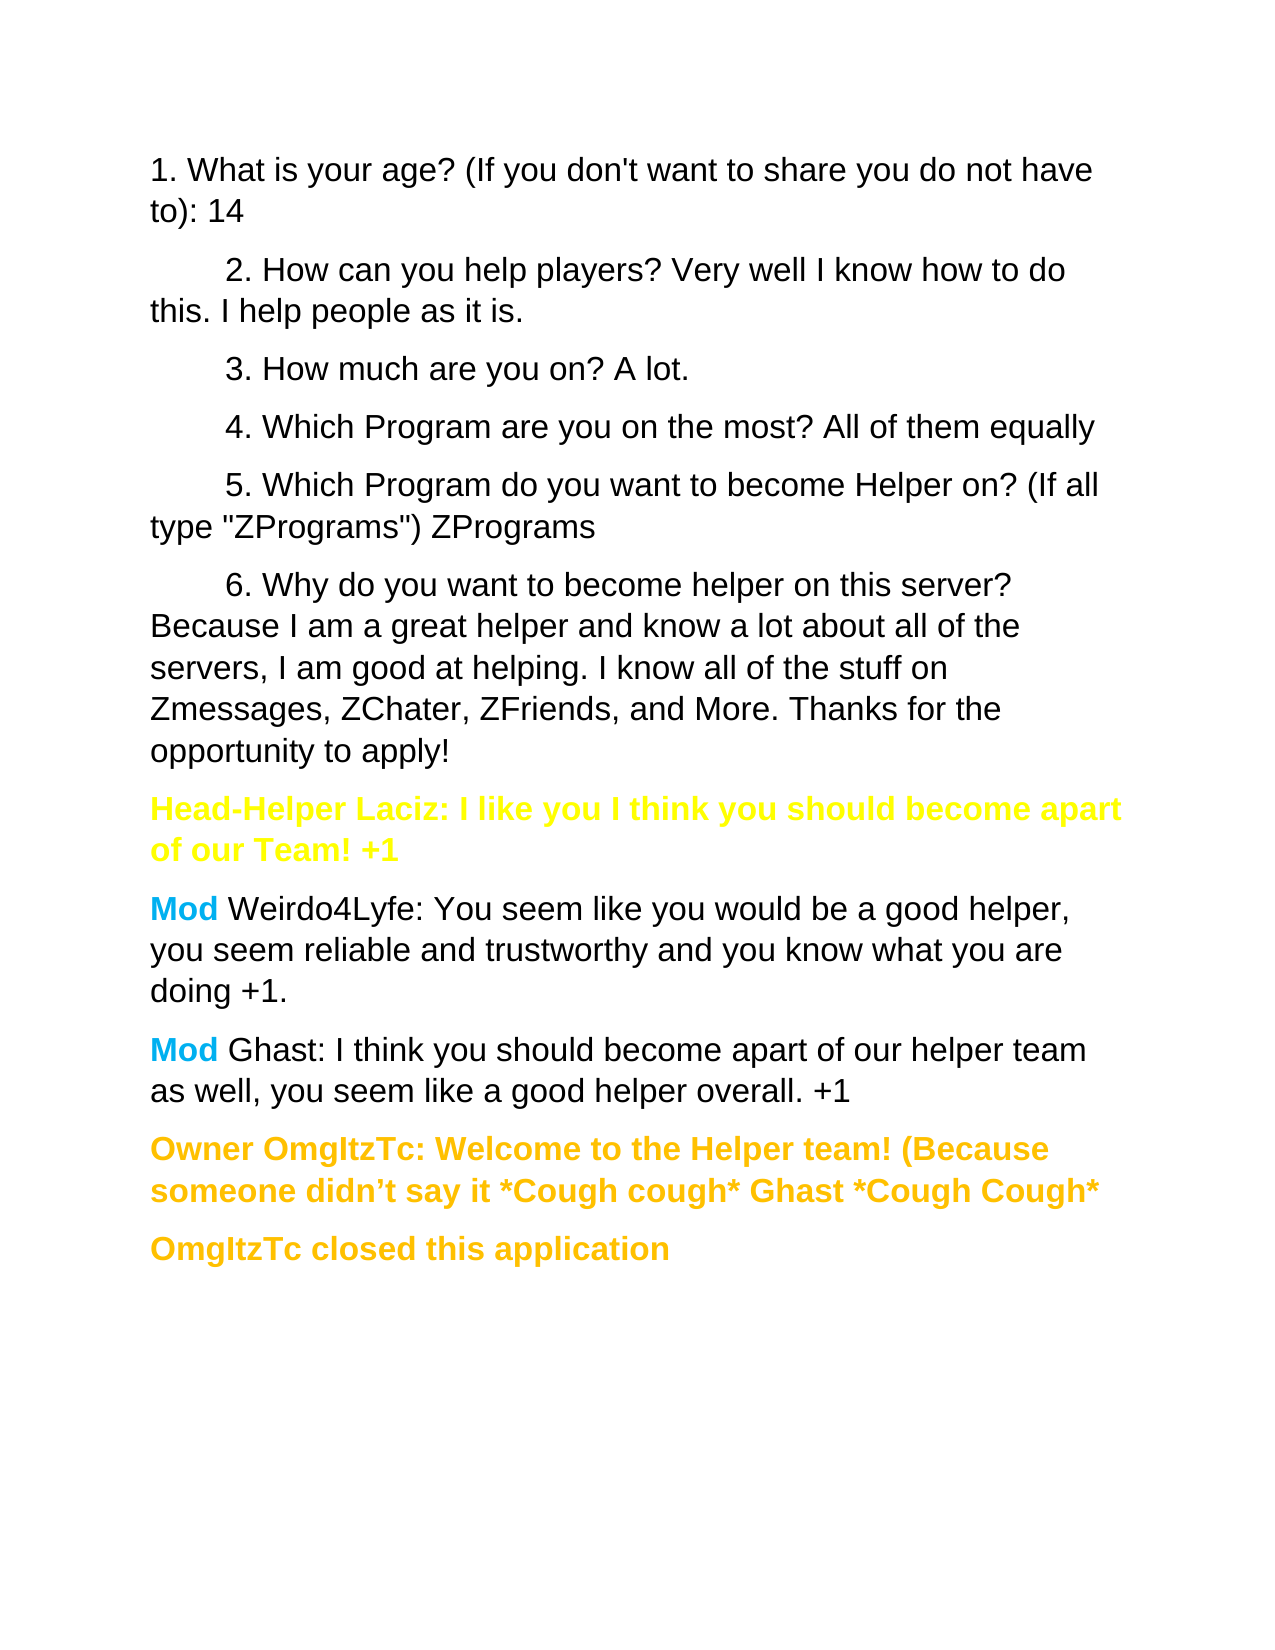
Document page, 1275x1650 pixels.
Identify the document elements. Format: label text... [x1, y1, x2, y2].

text OmgItzTc closed this application [150, 1229, 1125, 1267]
text 1. What is your age? (If you don't want to share you do not have to): 14 [150, 150, 1125, 230]
text Owner OmgItzTc: Welcome to the Helper team! (Because someone didn’t say it *Cough cough* Ghast *Cough Cough* [150, 1129, 1125, 1209]
text 6. Why do you want to become helper on this server? Because I am a great helper and know a lot about all of the servers, I am good at helping. I know all of the stuff on Zmessages, ZChater, ZFriends, and More. Thanks for the opportunity to apply! [150, 565, 1125, 769]
text 2. How can you help players? Very well I know how to do this. I help people as it is. [150, 249, 1125, 329]
text Mod Weirdo4Lyfe: You seem like you would be a good helper, you seem reliable and trustworthy and you know what you are doing +1. [150, 888, 1125, 1010]
text Mod Ghast: I think you should become apart of our helper team as well, you seem like a good helper overall. +1 [150, 1029, 1125, 1109]
text Head-Helper Laciz: I like you I think you should become apart of our Team! +1 [150, 789, 1125, 869]
text 4. Which Program are you on the most? All of them equally [150, 407, 1125, 446]
text 5. Which Program do you want to become Helper on? (If all type "ZPrograms") ZPrograms [150, 465, 1125, 545]
text 3. How much are you on? A lot. [150, 349, 1125, 388]
